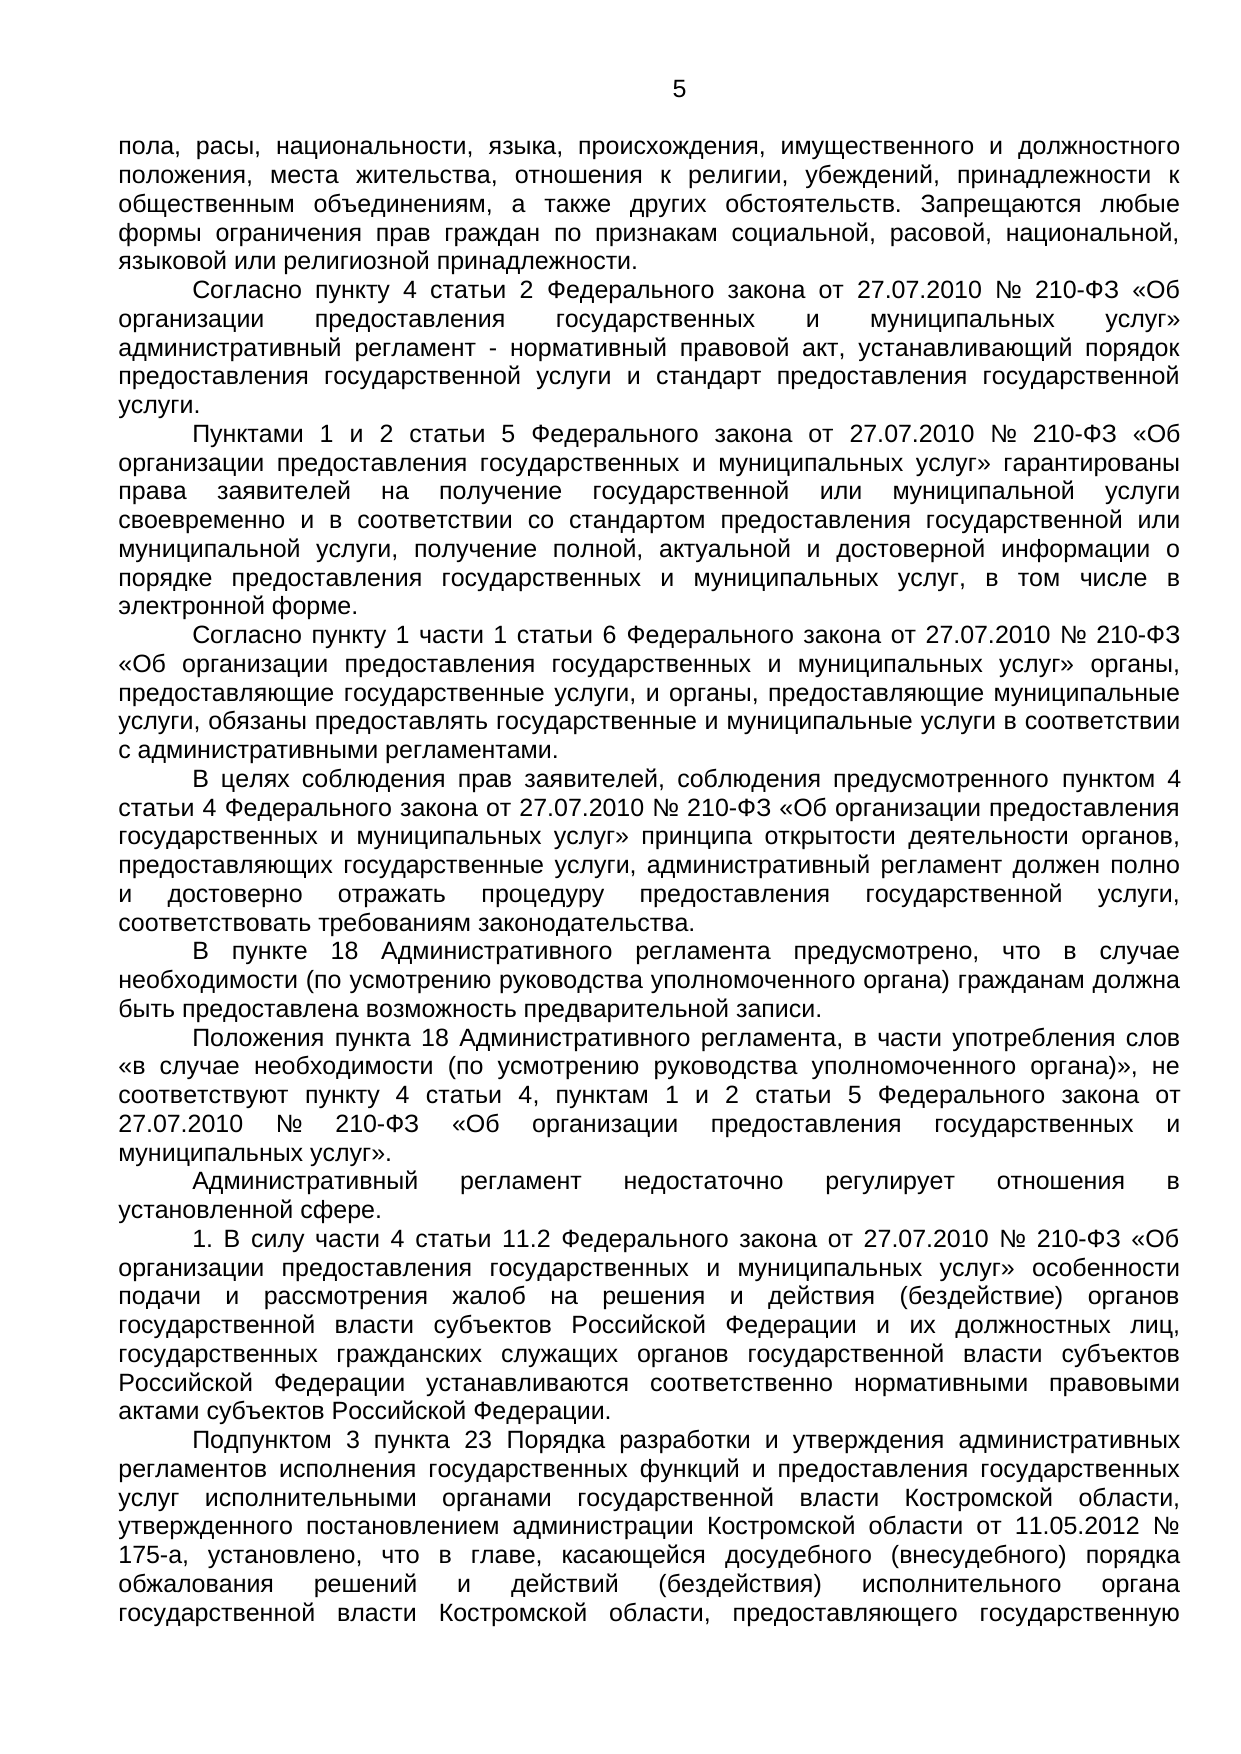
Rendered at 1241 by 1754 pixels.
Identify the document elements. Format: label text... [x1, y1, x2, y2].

text В целях соблюдения прав заявителей, соблюдения предусмотренного пунктом 4 статьи 4 Федерального закона от 27.07.2010 № 210-ФЗ «Об организации предоставления государственных и муниципальных услуг» принципа открытости деятельности органов, предоставляющих государственные услуги, административный регламент должен полно и достоверно отражать процедуру предоставления государственной услуги, соответствовать требованиям законодательства. [118, 764, 1181, 936]
text 1. В силу части 4 статьи 11.2 Федерального закона от 27.07.2010 № 210-ФЗ «Об организации предоставления государственных и муниципальных услуг» особенности подачи и рассмотрения жалоб на решения и действия (бездействие) органов государственной власти субъектов Российской Федерации и их должностных лиц, государственных гражданских служащих органов государственной власти субъектов Российской Федерации устанавливаются соответственно нормативными правовыми актами субъектов Российской Федерации. [118, 1224, 1181, 1425]
text Административный регламент недостаточно регулирует отношения в установленной сфере. [118, 1166, 1181, 1224]
text Согласно пункту 1 части 1 статьи 6 Федерального закона от 27.07.2010 № 210-ФЗ «Об организации предоставления государственных и муниципальных услуг» органы, предоставляющие государственные услуги, и органы, предоставляющие муниципальные услуги, обязаны предоставлять государственные и муниципальные услуги в соответствии с административными регламентами. [118, 620, 1181, 764]
text В пункте 18 Административного регламента предусмотрено, что в случае необходимости (по усмотрению руководства уполномоченного органа) гражданам должна быть предоставлена возможность предварительной записи. [118, 936, 1181, 1023]
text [118, 131, 1181, 275]
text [118, 1425, 1181, 1626]
text Пунктами 1 и 2 статьи 5 Федерального закона от 27.07.2010 № 210-ФЗ «Об организации предоставления государственных и муниципальных услуг» гарантированы права заявителей на получение государственной или муниципальной услуги своевременно и в соответствии со стандартом предоставления государственной или муниципальной услуги, получение полной, актуальной и достоверной информации о порядке предоставления государственных и муниципальных услуг, в том числе в электронной форме. [118, 419, 1181, 620]
text Согласно пункту 4 статьи 2 Федерального закона от 27.07.2010 № 210-ФЗ «Об организации предоставления государственных и муниципальных услуг» административный регламент - нормативный правовой акт, устанавливающий порядок предоставления государственной услуги и стандарт предоставления государственной услуги. [118, 275, 1181, 419]
text Положения пункта 18 Административного регламента, в части употребления слов «в случае необходимости (по усмотрению руководства уполномоченного органа)», не соответствуют пункту 4 статьи 4, пунктам 1 и 2 статьи 5 Федерального закона от 27.07.2010 № 210-ФЗ «Об организации предоставления государственных и муниципальных услуг». [118, 1023, 1181, 1166]
